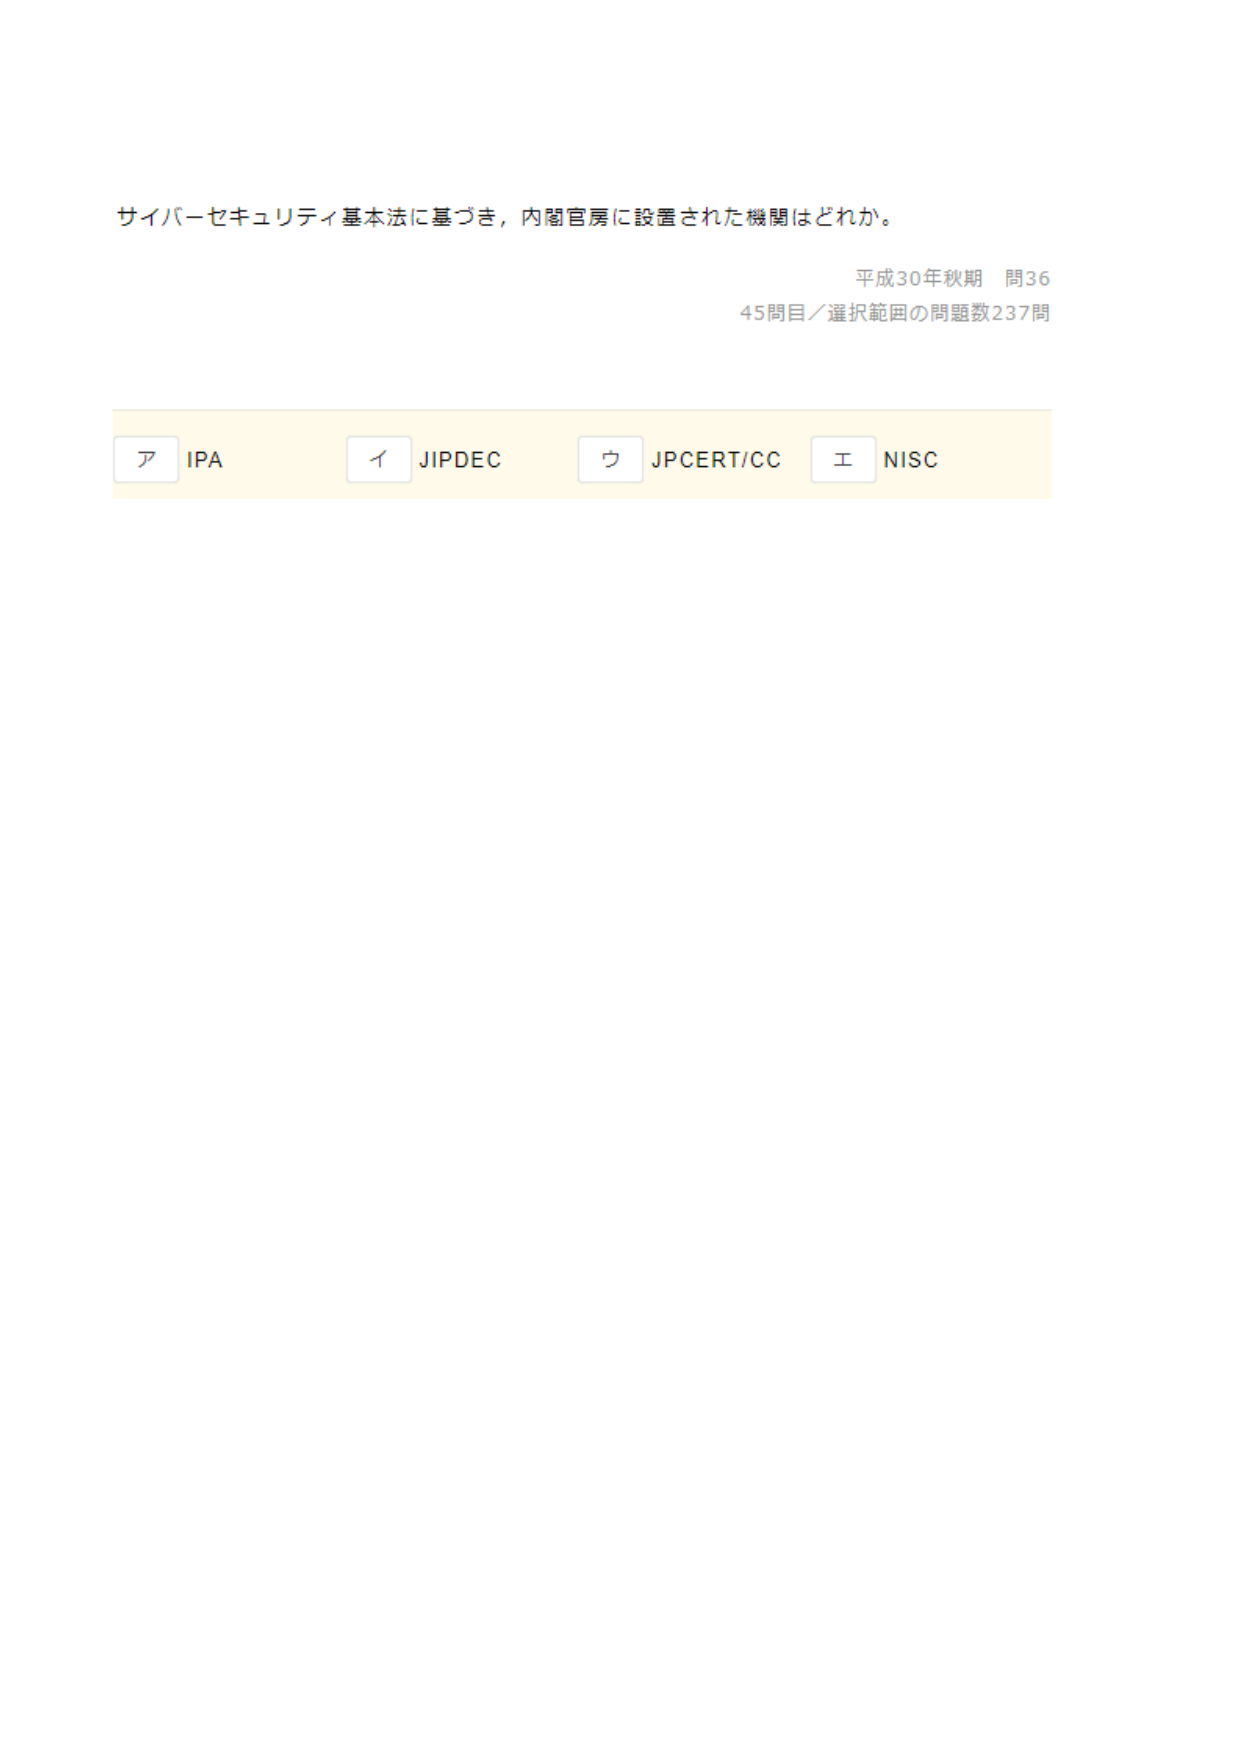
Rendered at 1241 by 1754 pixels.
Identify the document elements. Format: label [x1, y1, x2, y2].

picture [112, 202, 1052, 499]
